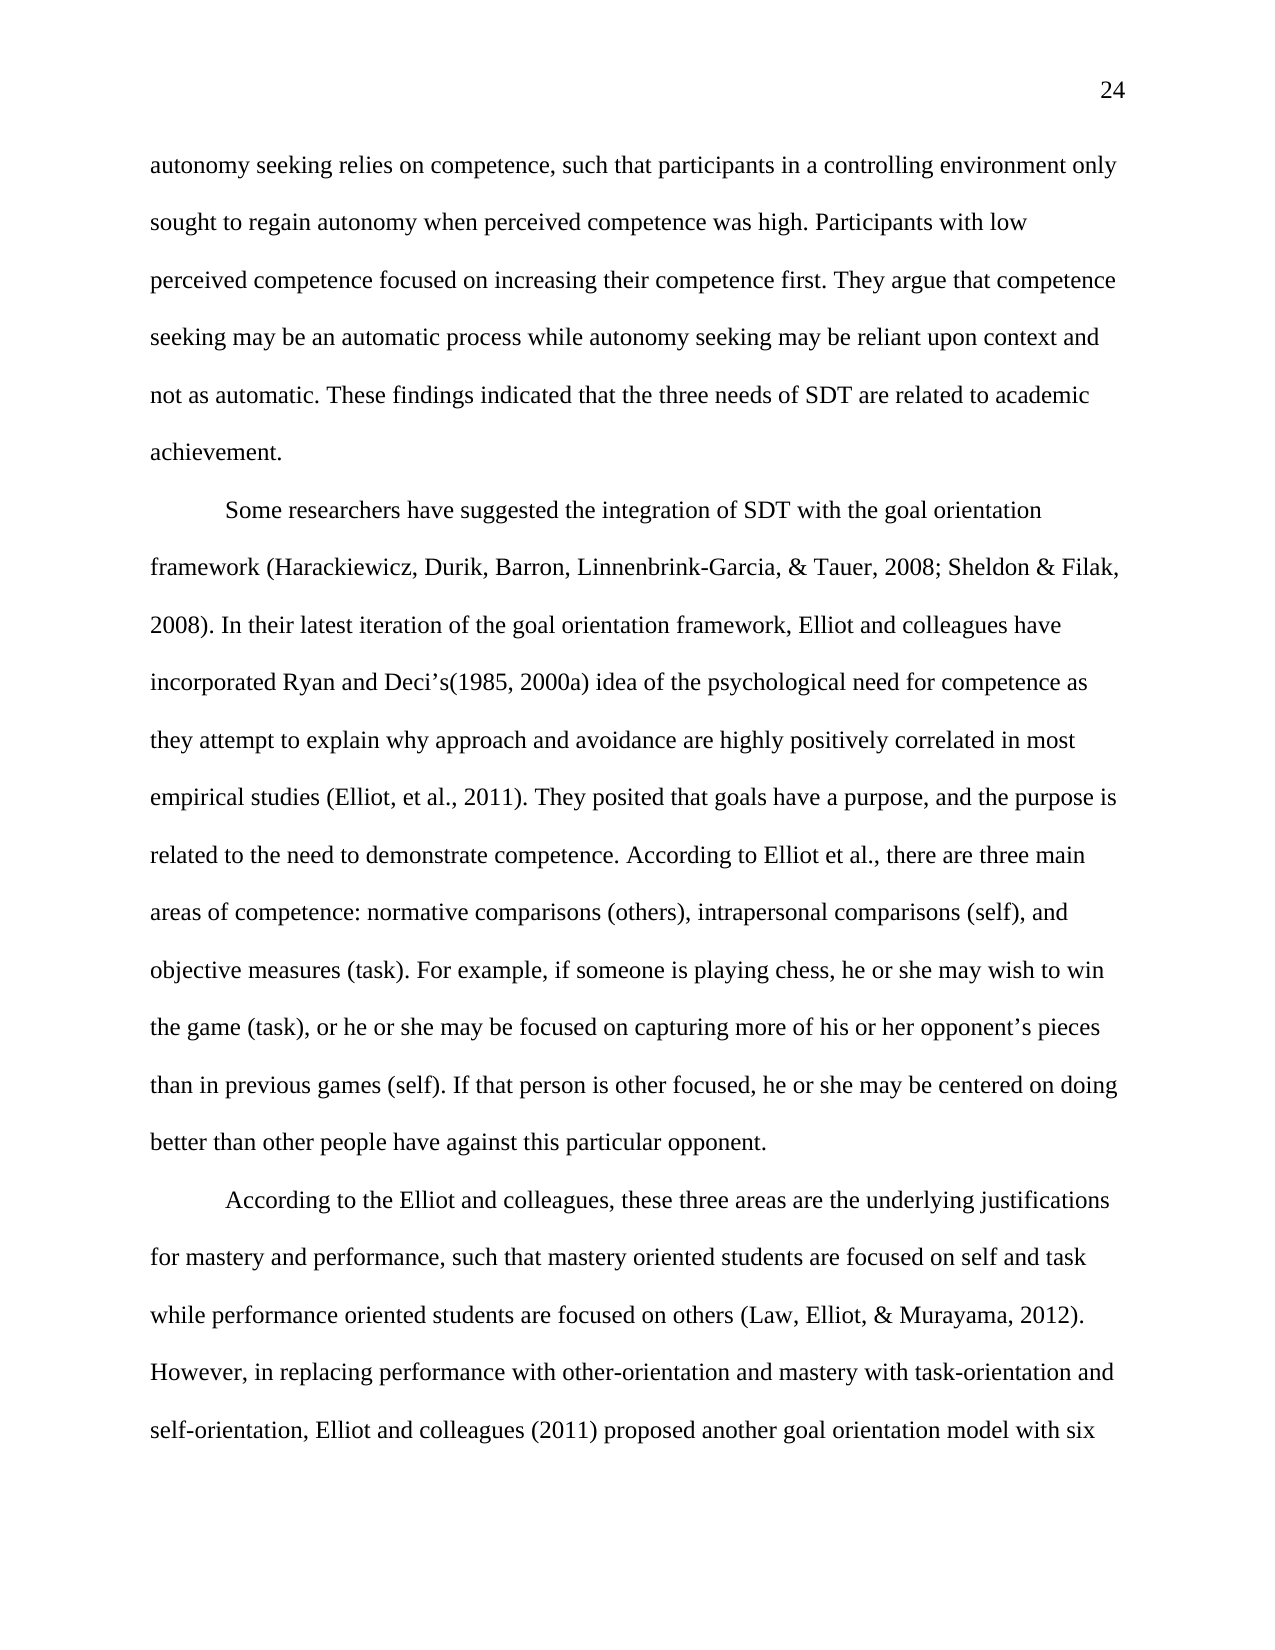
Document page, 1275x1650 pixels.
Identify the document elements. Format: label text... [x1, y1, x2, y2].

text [150, 1185, 1125, 1444]
text Some researchers have suggested the integration of SDT with the goal orientation framework (Harackiewicz, Durik, Barron, Linnenbrink-Garcia, & Tauer, 2008; Sheldon & Filak, 2008). In their latest iteration of the goal orientation framework, Elliot and colleagues have incorporated Ryan and Deci’s(1985, 2000a) idea of the psychological need for competence as they attempt to explain why approach and avoidance are highly positively correlated in most empirical studies (Elliot, et al., 2011). They posited that goals have a purpose, and the purpose is related to the need to demonstrate competence. According to Elliot et al., there are three main areas of competence: normative comparisons (others), intrapersonal comparisons (self), and objective measures (task). For example, if someone is playing chess, he or she may wish to win the game (task), or he or she may be focused on capturing more of his or her opponent’s pieces than in previous games (self). If that person is other focused, he or she may be centered on doing better than other people have against this particular opponent. [150, 495, 1125, 1156]
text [150, 150, 1125, 466]
